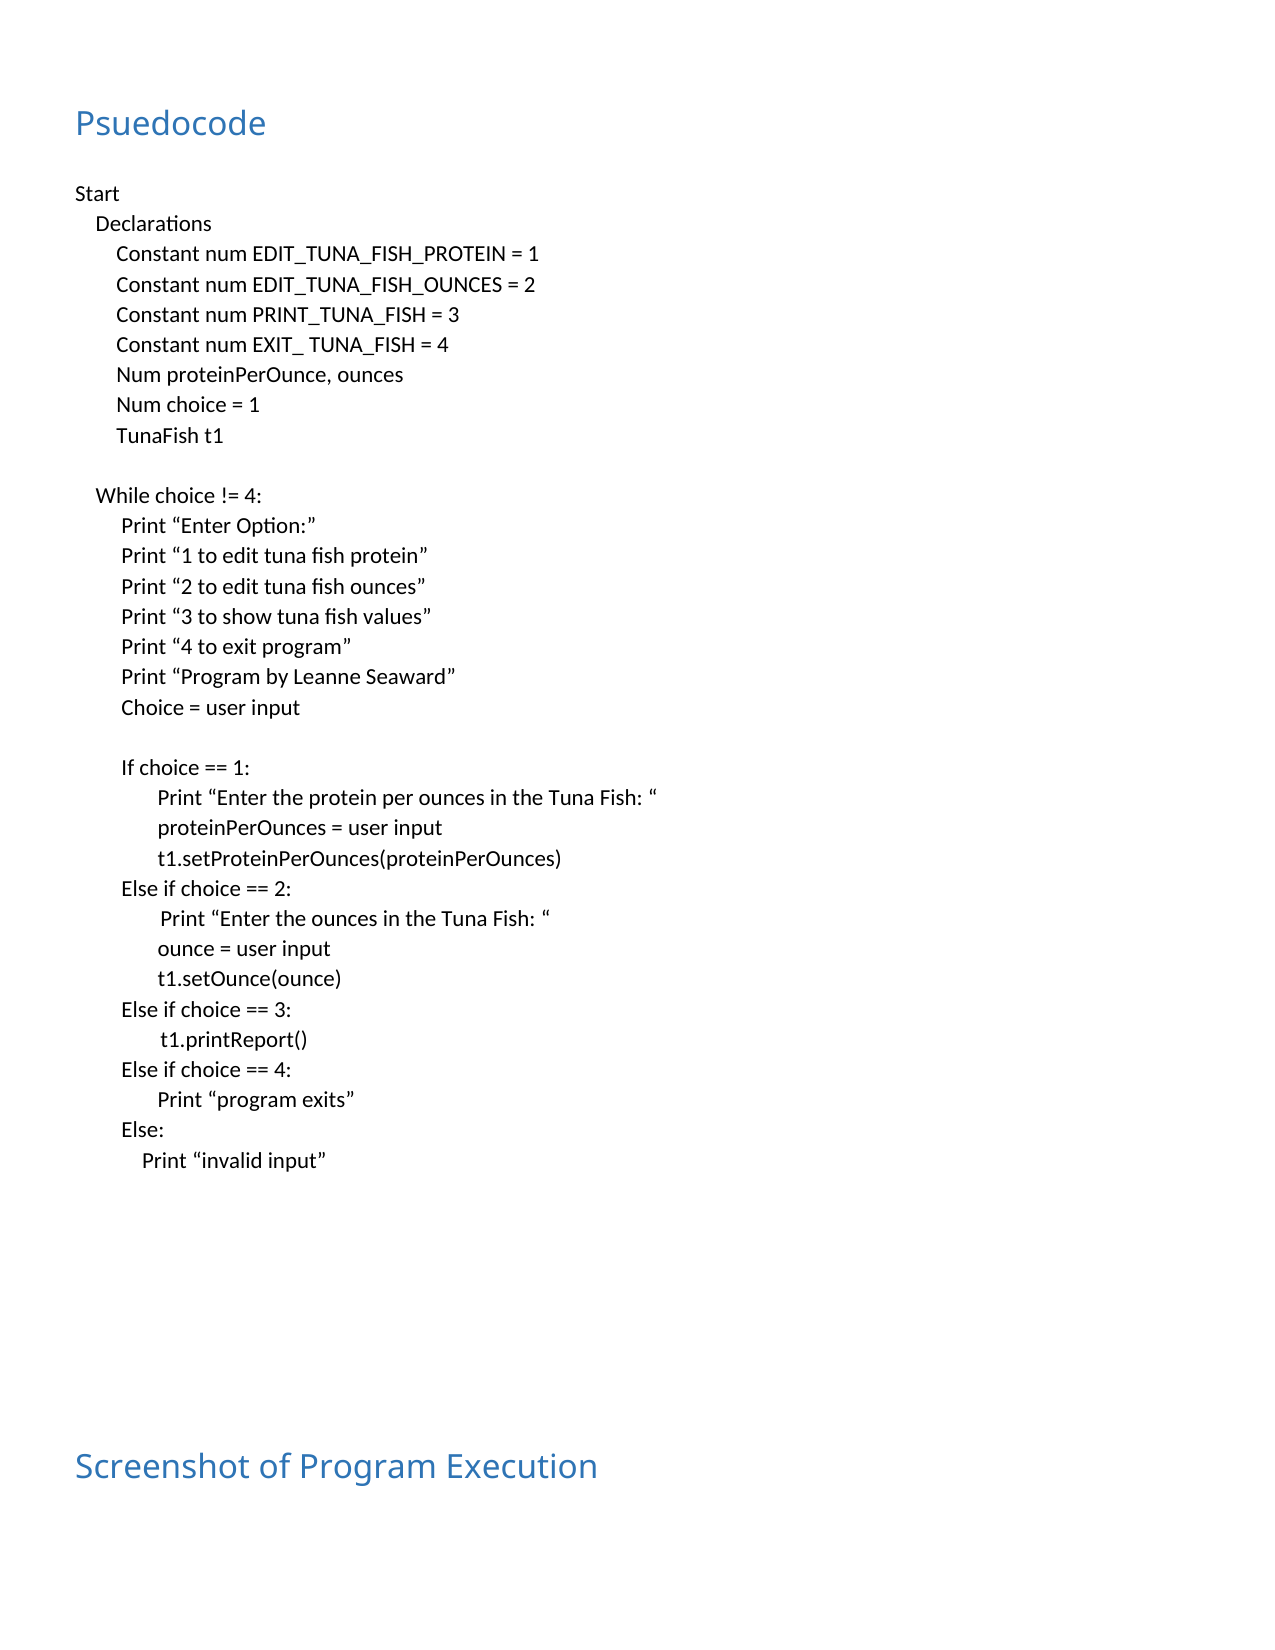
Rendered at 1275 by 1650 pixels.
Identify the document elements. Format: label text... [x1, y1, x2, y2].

subtitle Screenshot of Program Execution [75, 1443, 1200, 1488]
text t1.printReport() [75, 1025, 1200, 1053]
text Else if choice == 3: [75, 995, 1200, 1023]
text If choice == 1: [75, 753, 1200, 781]
text Print “Enter the ounces in the Tuna Fish: “ [75, 904, 1200, 932]
text Constant num EDIT_TUNA_FISH_PROTEIN = 1 [75, 239, 1200, 268]
text Num proteinPerOunce, ounces [75, 360, 1200, 388]
text t1.setOunce(ounce) [75, 964, 1200, 993]
text Else: [75, 1116, 1200, 1144]
text TunaFish t1 [75, 421, 1200, 449]
text Print “invalid input” [75, 1146, 1200, 1174]
text Print “program exits” [75, 1085, 1200, 1113]
text Num choice = 1 [75, 391, 1200, 419]
text Else if choice == 2: [75, 874, 1200, 902]
text Constant num EXIT_ TUNA_FISH = 4 [75, 330, 1200, 358]
subtitle Psuedocode [75, 100, 1200, 145]
text t1.setProteinPerOunces(proteinPerOunces) [75, 844, 1200, 872]
text Choice = user input [75, 693, 1200, 721]
text Constant num PRINT_TUNA_FISH = 3 [75, 300, 1200, 328]
text Print “Enter the protein per ounces in the Tuna Fish: “ [75, 783, 1200, 811]
text Else if choice == 4: [75, 1055, 1200, 1083]
text Print “Enter Option:” Print “1 to edit tuna fish protein” Print “2 to edit tuna fish ounces” Print “3 to show tuna fish values” Print “4 to exit program” Print “Program by Leanne Seaward” [75, 511, 1200, 691]
text proteinPerOunces = user input [75, 813, 1200, 842]
text While choice != 4: [75, 481, 1200, 509]
text Start [75, 179, 1200, 207]
text Constant num EDIT_TUNA_FISH_OUNCES = 2 [75, 270, 1200, 298]
text Declarations [75, 209, 1200, 237]
text ounce = user input [75, 934, 1200, 962]
